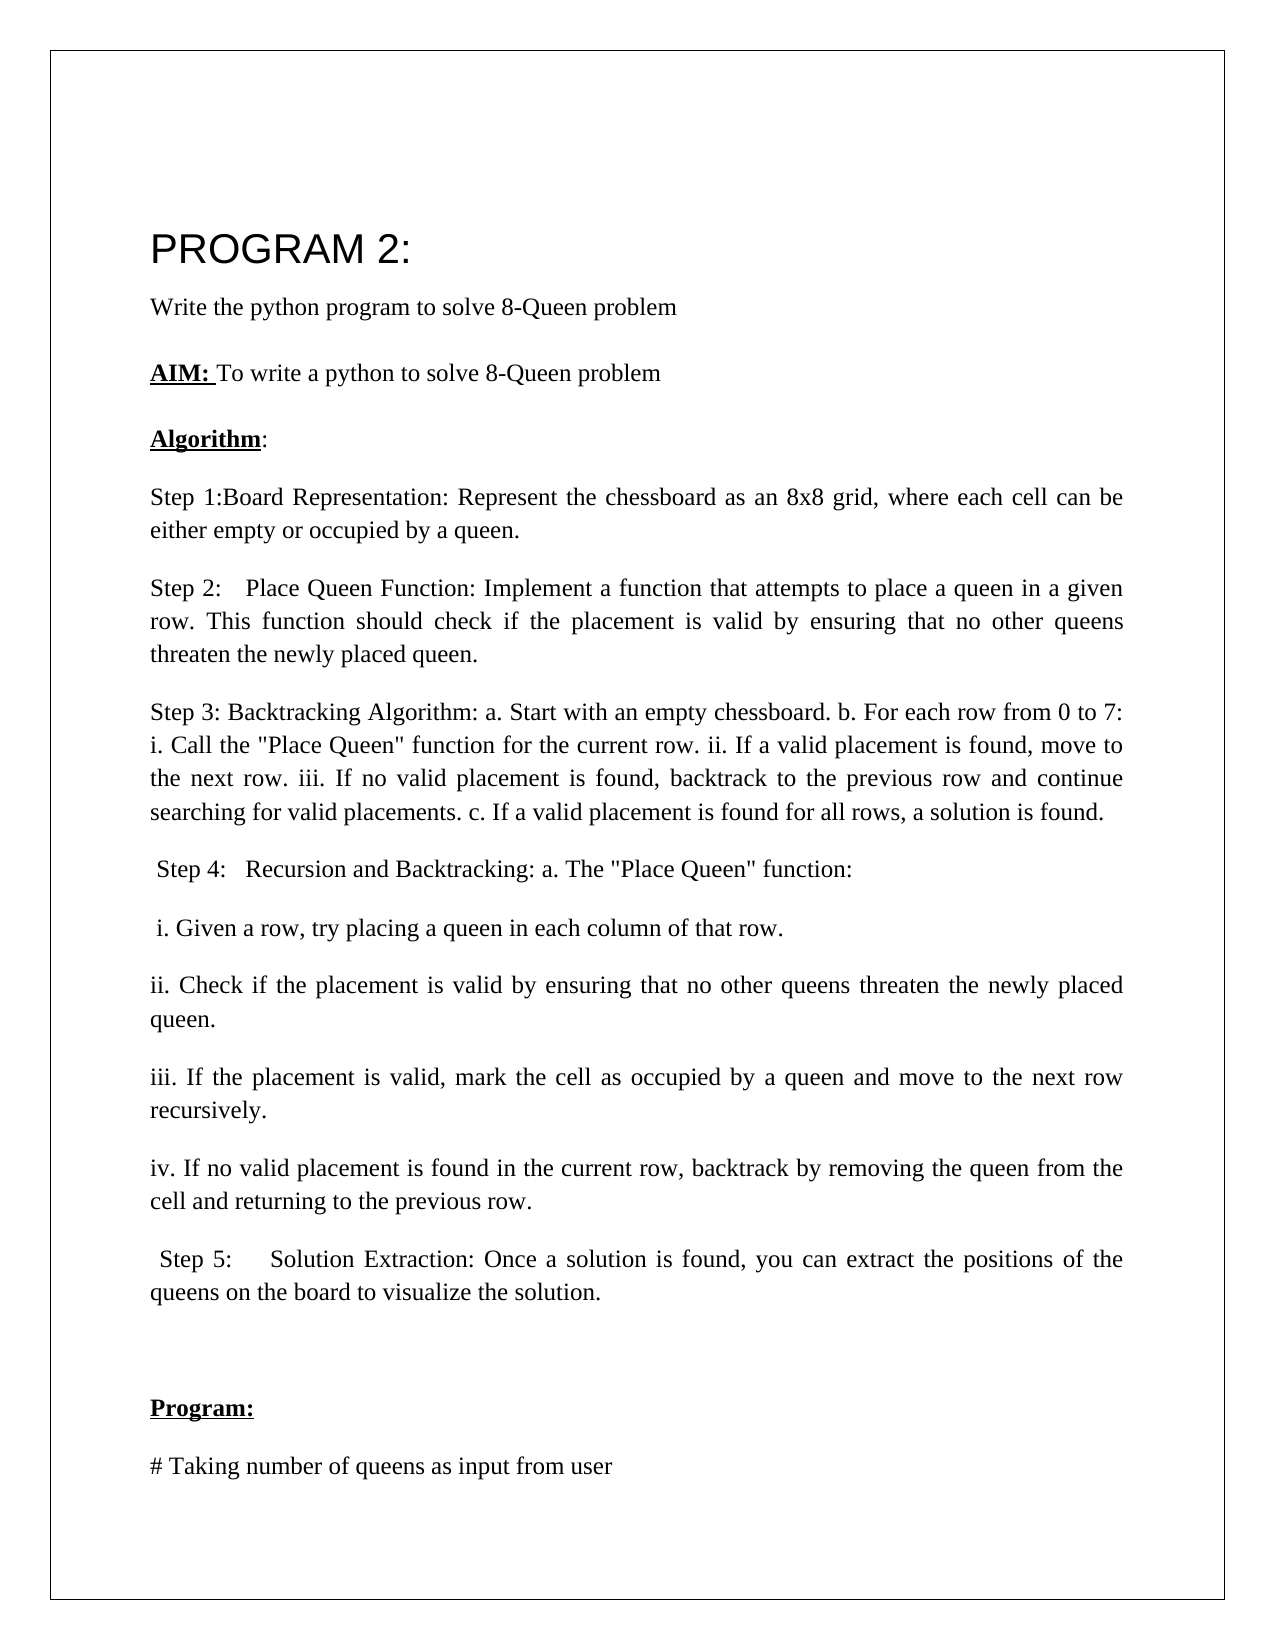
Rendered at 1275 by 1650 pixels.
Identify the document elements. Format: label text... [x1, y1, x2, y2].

text Step 3: Backtracking Algorithm: a. Start with an empty chessboard. b. For each row from 0 to 7: i. Call the "Place Queen" function for the current row. ii. If a valid placement is found, move to the next row. iii. If no valid placement is found, backtrack to the previous row and continue searching for valid placements. c. If a valid placement is found for all rows, a solution is found. [150, 697, 1125, 825]
subtitle PROGRAM 2: [150, 225, 1125, 273]
text # Taking number of queens as input from user [150, 1451, 1125, 1479]
text Write the python program to solve 8-Queen problem [150, 292, 1125, 321]
text Program: [150, 1393, 1125, 1422]
text iv. If no valid placement is found in the current row, backtrack by removing the queen from the cell and returning to the previous row. [150, 1153, 1125, 1214]
text i. Given a row, try placing a queen in each column of that row. [150, 913, 1125, 941]
text Step 4: Recursion and Backtracking: a. The "Place Queen" function: [150, 854, 1125, 883]
text ii. Check if the placement is valid by ensuring that no other queens threaten the newly placed queen. [150, 971, 1125, 1032]
text Algorithm: [150, 424, 1125, 453]
text iii. If the placement is valid, mark the cell as occupied by a queen and move to the next row recursively. [150, 1062, 1125, 1123]
text Step 5: Solution Extraction: Once a solution is found, you can extract the positions of the queens on the board to visualize the solution. [150, 1244, 1125, 1306]
text AIM: To write a python to solve 8-Queen problem [150, 358, 1125, 387]
text Step 1:Board Representation: Represent the chessboard as an 8x8 grid, where each cell can be either empty or occupied by a queen. [150, 482, 1125, 544]
text Step 2: Place Queen Function: Implement a function that attempts to place a queen in a given row. This function should check if the placement is valid by ensuring that no other queens threaten the newly placed queen. [150, 573, 1125, 668]
